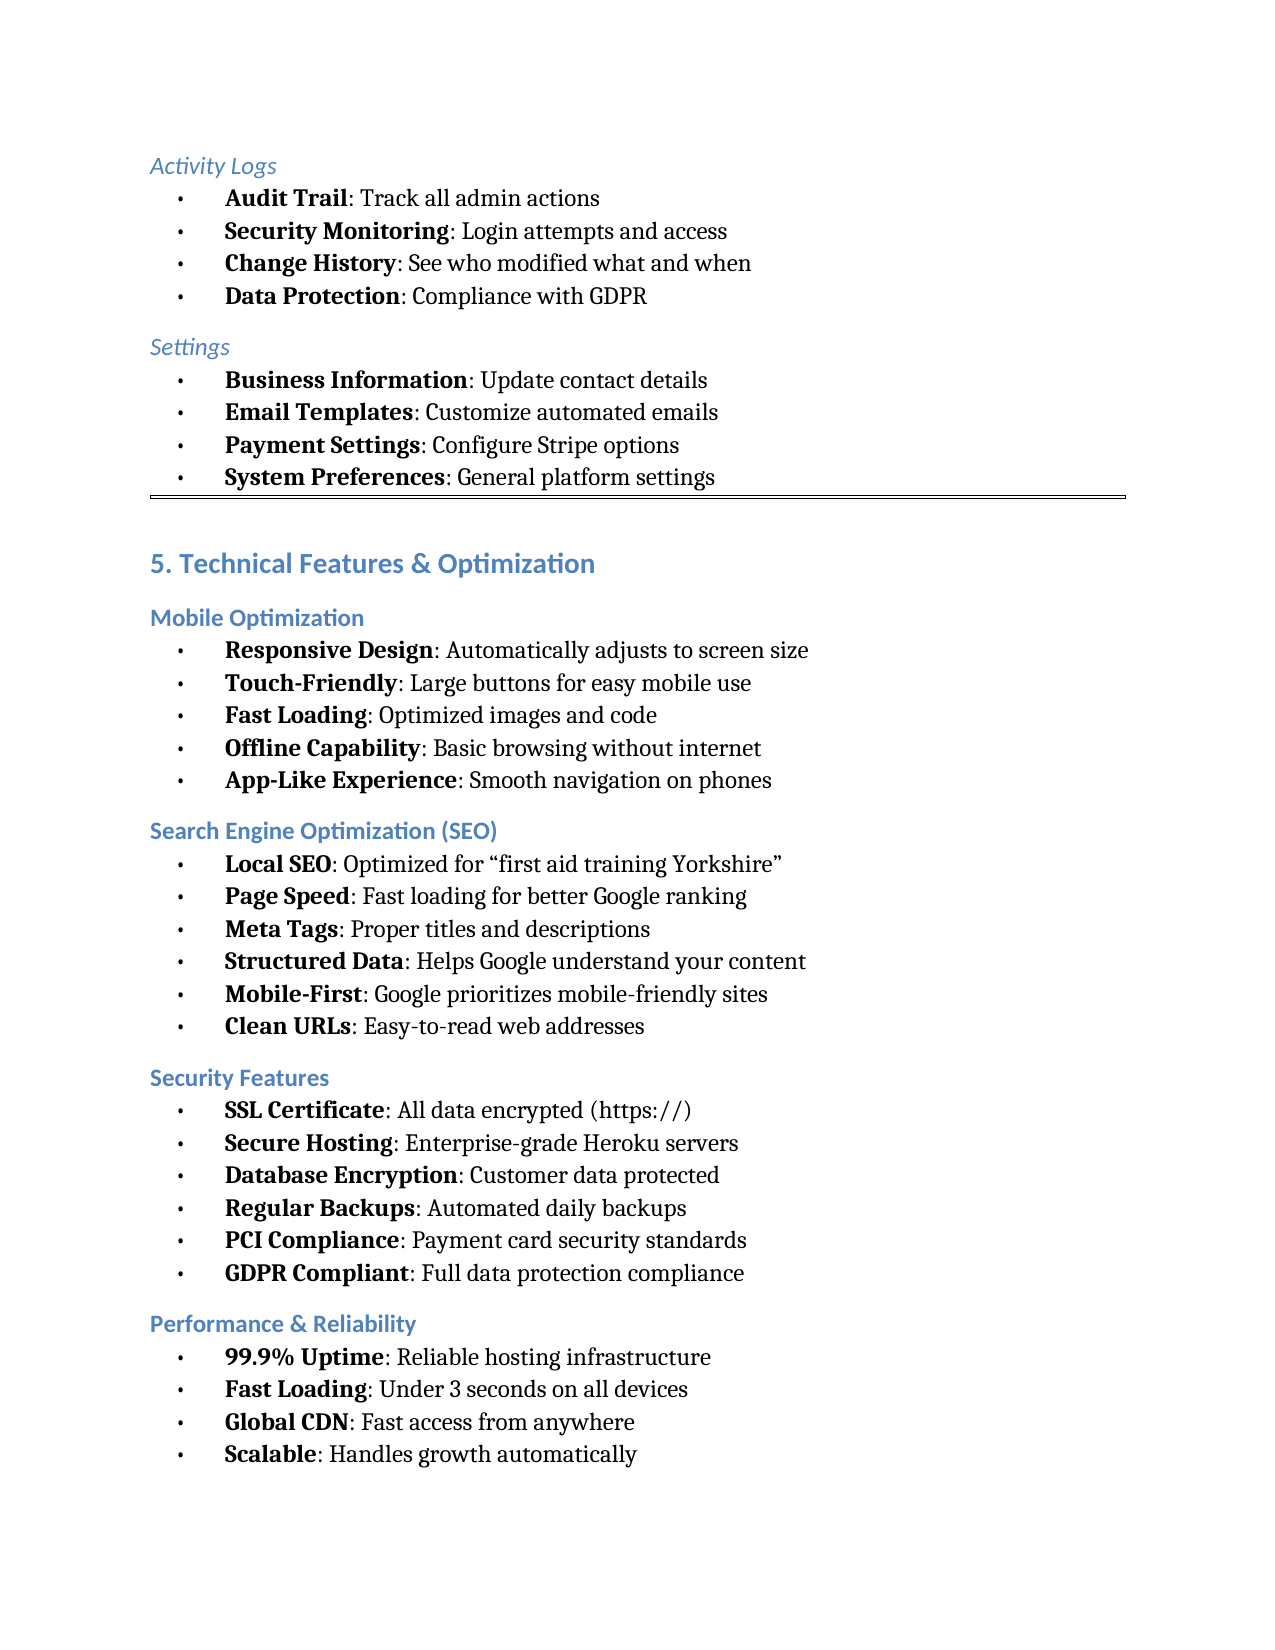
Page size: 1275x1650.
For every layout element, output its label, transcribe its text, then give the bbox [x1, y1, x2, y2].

list SSL Certificate: All data encrypted (https://) [175, 1096, 1125, 1125]
list Touch-Friendly: Large buttons for easy mobile use [175, 668, 1125, 697]
list Fast Loading: Under 3 seconds on all devices [175, 1375, 1125, 1404]
list Clean URLs: Easy-to-read web addresses [175, 1012, 1125, 1041]
list Secure Hosting: Enterprise-grade Heroku servers [175, 1129, 1125, 1157]
list Change History: See who modified what and when [175, 249, 1125, 278]
list GDPR Compliant: Full data protection compliance [175, 1259, 1125, 1287]
subtitle Activity Logs [150, 150, 1125, 181]
list Page Speed: Fast loading for better Google ranking [175, 882, 1125, 911]
list Security Monitoring: Login attempts and access [175, 217, 1125, 246]
subtitle Search Engine Optimization (SEO) [150, 816, 1125, 846]
list Email Templates: Customize automated emails [175, 398, 1125, 427]
list Structured Data: Helps Google understand your content [175, 947, 1125, 976]
list Global CDN: Fast access from anywhere [175, 1407, 1125, 1436]
list Database Encryption: Customer data protected [175, 1161, 1125, 1190]
list Business Information: Update contact details [175, 366, 1125, 394]
list Payment Settings: Configure Stripe options [175, 431, 1125, 459]
list Mobile-First: Google prioritizes mobile-friendly sites [175, 980, 1125, 1008]
subtitle Settings [150, 331, 1125, 362]
subtitle 5. Technical Features & Optimization [150, 545, 1125, 581]
list Local SEO: Optimized for “first aid training Yorkshire” [175, 850, 1125, 878]
subtitle Mobile Optimization [150, 602, 1125, 632]
list Responsive Design: Automatically adjusts to screen size [175, 636, 1125, 665]
list Scalable: Handles growth automatically [175, 1440, 1125, 1469]
list Audit Trail: Track all admin actions [175, 184, 1125, 213]
subtitle Security Features [150, 1062, 1125, 1092]
list System Preferences: General platform settings [175, 463, 1125, 492]
list Data Protection: Compliance with GDPR [175, 282, 1125, 311]
list Regular Backups: Automated daily backups [175, 1194, 1125, 1222]
subtitle Performance & Reliability [150, 1308, 1125, 1339]
list App-Like Experience: Smooth navigation on phones [175, 766, 1125, 795]
list Fast Loading: Optimized images and code [175, 701, 1125, 730]
list 99.9% Uptime: Reliable hosting infrastructure [175, 1342, 1125, 1371]
list Offline Capability: Basic browsing without internet [175, 733, 1125, 762]
list Meta Tags: Proper titles and descriptions [175, 915, 1125, 943]
list PCI Compliance: Payment card security standards [175, 1226, 1125, 1255]
